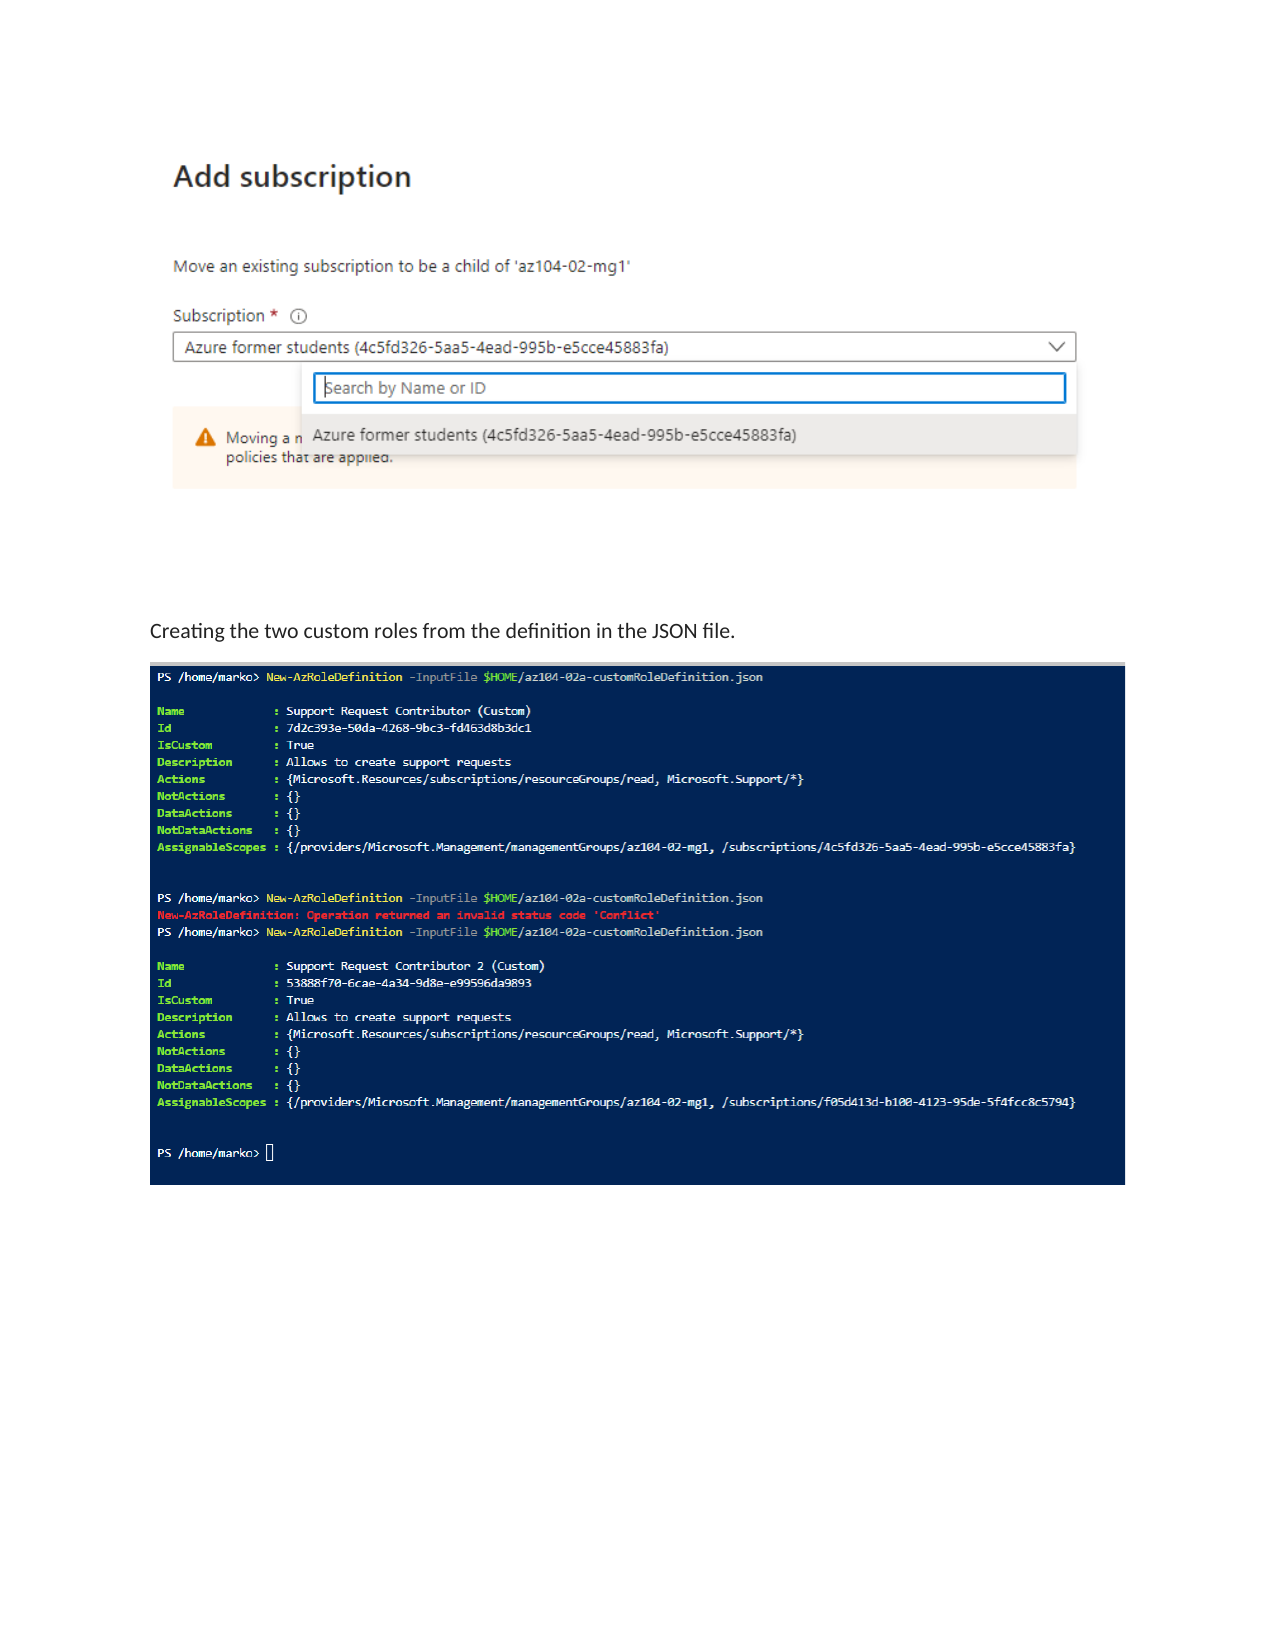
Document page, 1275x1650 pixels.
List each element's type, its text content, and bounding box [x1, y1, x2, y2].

picture [150, 150, 1125, 508]
text Creating the two custom roles from the definition in the JSON file. [150, 617, 1125, 644]
picture [150, 662, 1125, 1185]
